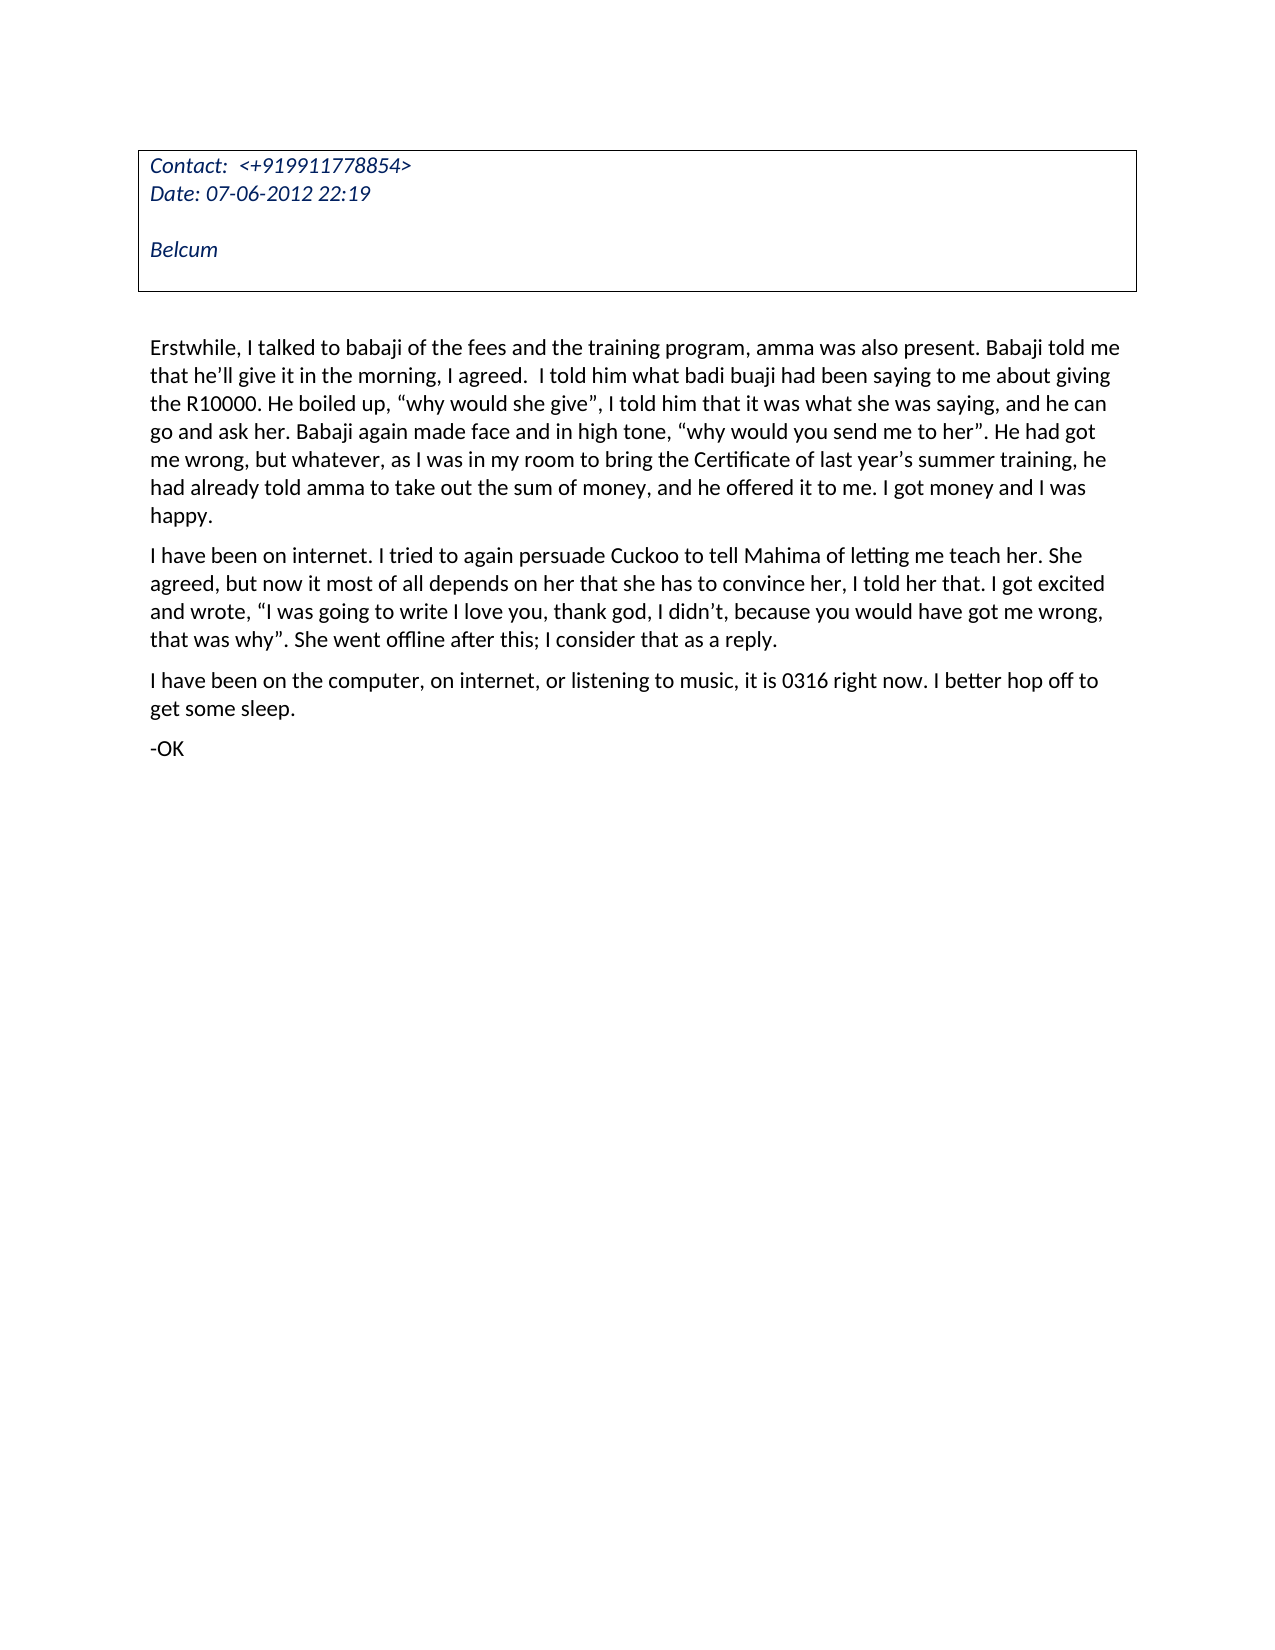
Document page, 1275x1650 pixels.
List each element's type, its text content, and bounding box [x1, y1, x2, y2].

table_cell Contact: <+919911778854> Date: 07-06-2012 22:19 Belcum [139, 151, 1136, 291]
text I have been on internet. I tried to again persuade Cuckoo to tell Mahima of letting me teach her. She agreed, but now it most of all depends on her that she has to convince her, I told her that. I got excited and wrote, “I was going to write I love you, thank god, I didn’t, because you would have got me wrong, that was why”. She went offline after this; I consider that as a reply. [150, 541, 1125, 653]
text Erstwhile, I talked to babaji of the fees and the training program, amma was also present. Babaji told me that he’ll give it in the morning, I agreed. I told him what badi buaji had been saying to me about giving the R10000. He boiled up, “why would she give”, I told him that it was what she was saying, and he can go and ask her. Babaji again made face and in high tone, “why would you send me to her”. He had got me wrong, but whatever, as I was in my room to bring the Certificate of last year’s summer training, he had already told amma to take out the sum of money, and he offered it to me. I got money and I was happy. [150, 333, 1125, 529]
text -OK [150, 734, 1125, 762]
text I have been on the computer, on internet, or listening to music, it is 0316 right now. I better hop off to get some sleep. [150, 666, 1125, 722]
